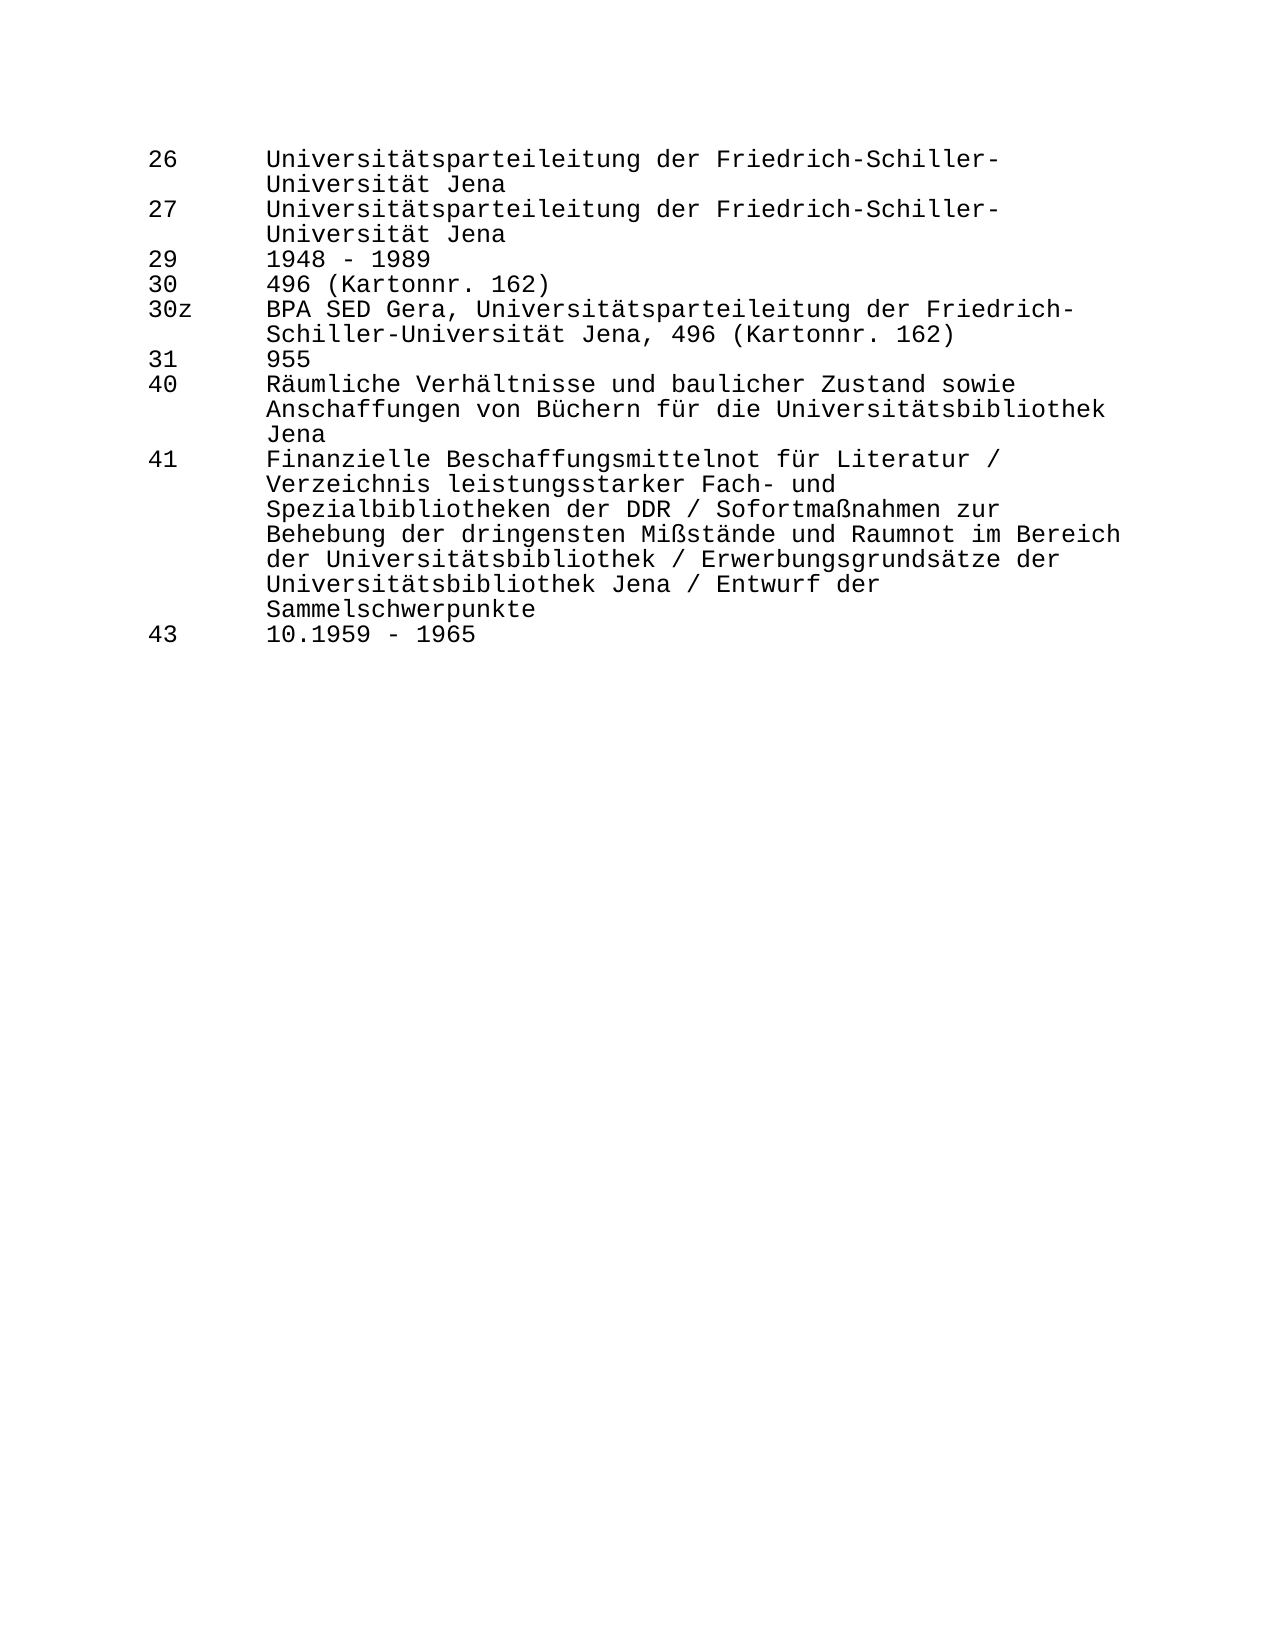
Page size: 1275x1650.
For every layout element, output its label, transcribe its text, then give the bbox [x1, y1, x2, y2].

text 27 Universitätsparteileitung der k[1{Friedrich-Schiller-Universität} 2{o[Jena]o}]k [148, 198, 1127, 248]
text 43 10.1959 - 1965 [148, 623, 1127, 648]
text 40 Räumliche Verhältnisse und baulicher Zustand sowie Anschaffungen von s[1{Bücher}n 2{für die k[1{Universitätsbibliothek} 2{o[Jena]o}]k}]s [148, 373, 1127, 448]
text 30z BPA SED Gera, Universitätsparteileitung der Friedrich-Schiller-Universität Jena, 496 (Kartonnr. 162) [148, 298, 1127, 348]
text 41 Finanzielle Beschaffungsmittelnot für Literatur / s[2{Verzeichnis} leistungsstarker 1{Fach- und Spezialbibliotheken der o[DDR]o}]s / Sofortmaßnahmen zur Behebung der dringensten Mißstände und Raumnot im Bereich der Universitätsbibliothek / Erwerbungsgrundsätze der Universitätsbibliothek Jena / Entwurf der Sammelschwerpunkte [148, 448, 1127, 623]
text 29 1948 - 1989 [148, 248, 1127, 273]
text 31 955 [148, 348, 1127, 373]
text 30 496 (Kartonnr. 162) [148, 273, 1127, 298]
text 26 Universitätsparteileitung der Friedrich-Schiller-Universität Jena [148, 148, 1127, 198]
